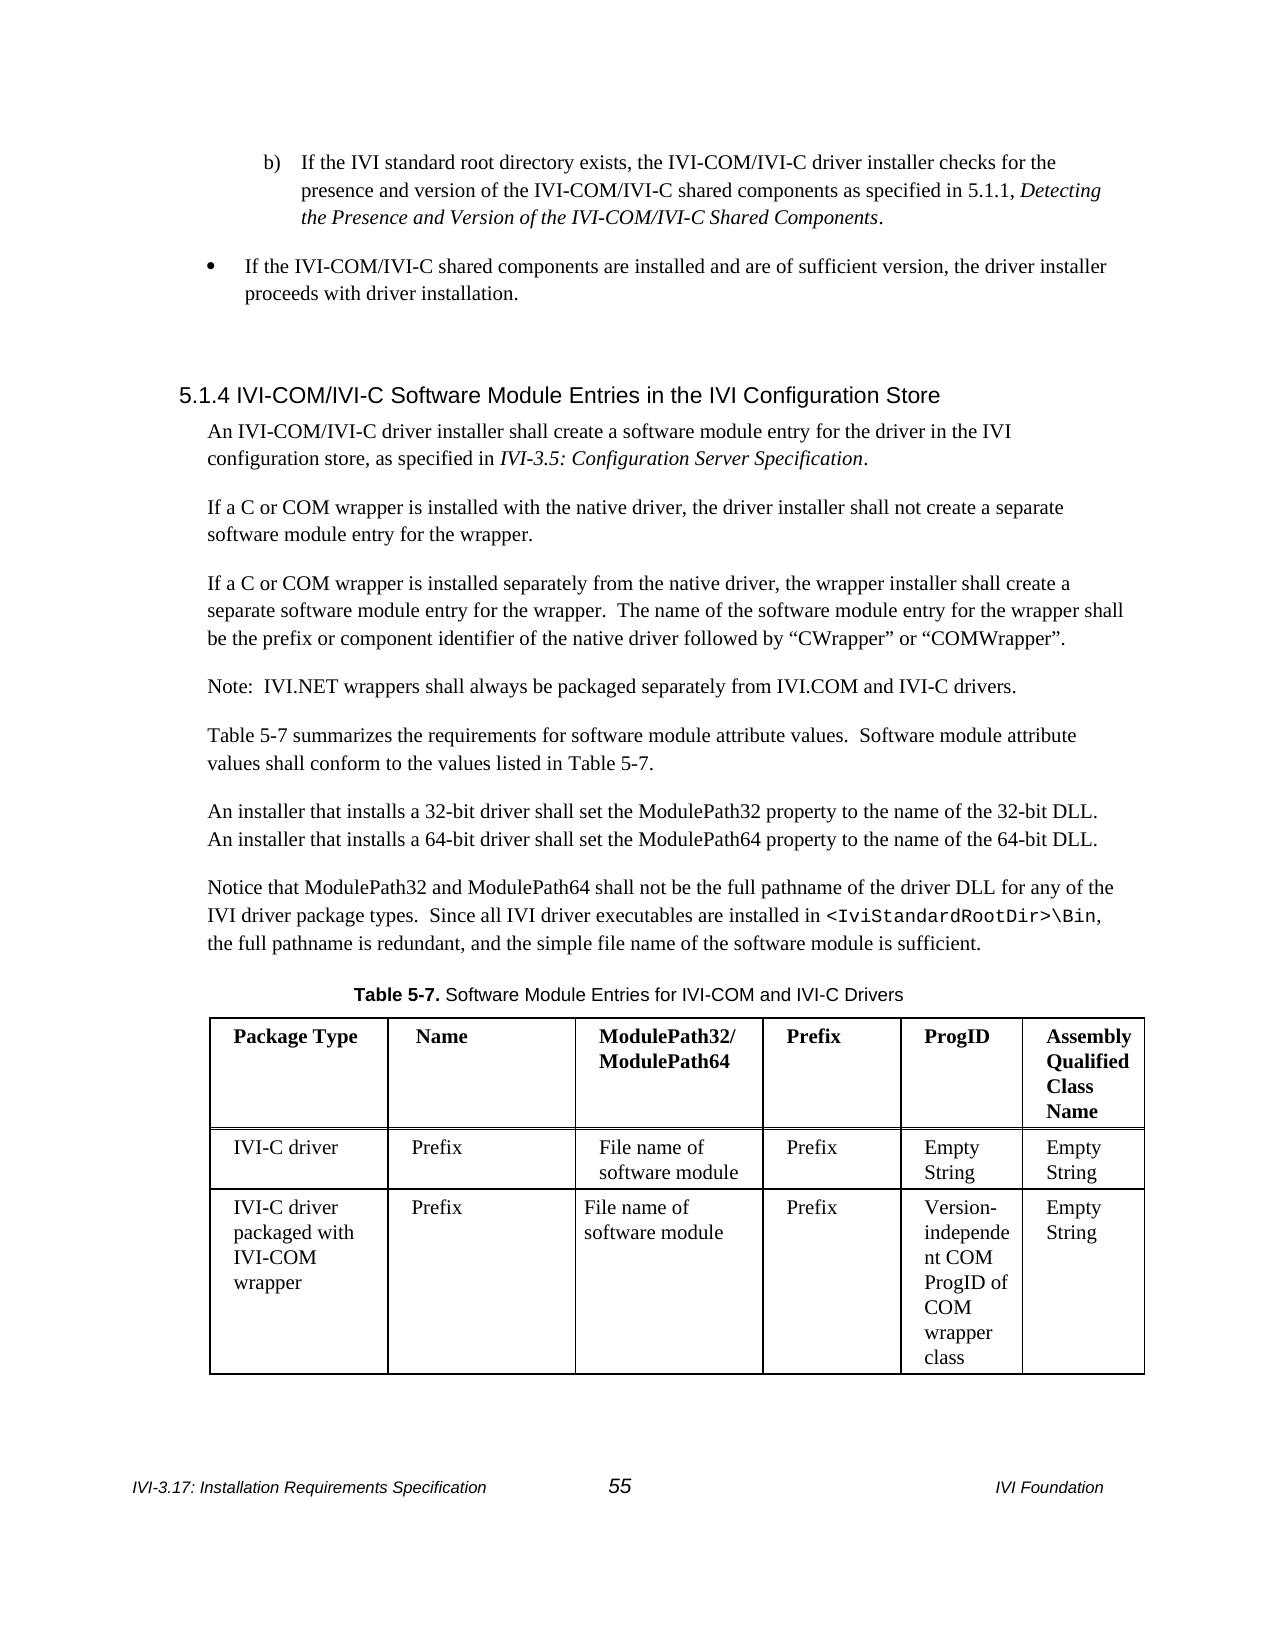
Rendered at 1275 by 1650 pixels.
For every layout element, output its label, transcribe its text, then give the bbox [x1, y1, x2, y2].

table_cell Prefix [389, 1190, 575, 1373]
table_header ModulePath32/ModulePath64 [576, 1019, 762, 1127]
text If a C or COM wrapper is installed with the native driver, the driver installer shall not create a separate software module entry for the wrapper. [207, 495, 1125, 546]
table_cell Prefix [764, 1130, 900, 1188]
text If a C or COM wrapper is installed separately from the native driver, the wrapper installer shall create a separate software module entry for the wrapper. The name of the software module entry for the wrapper shall be the prefix or component identifier of the native driver followed by “CWrapper” or “COMWrapper”. [207, 571, 1125, 650]
text An IVI-COM/IVI-C driver installer shall create a software module entry for the driver in the IVI configuration store, as specified in IVI-3.5: Configuration Server Specification. [207, 419, 1125, 470]
text Notice that ModulePath32 and ModulePath64 shall not be the full pathname of the driver DLL for any of the IVI driver package types. Since all IVI driver executables are installed in <IviStandardRootDir>\Bin, the full pathname is redundant, and the simple file name of the software module is sufficient. [207, 875, 1125, 955]
table_cell Prefix [764, 1190, 900, 1373]
list If the IVI standard root directory exists, the IVI-COM/IVI-C driver installer checks for the presence and version of the IVI-COM/IVI-C shared components as specified in 5.1.1, . [263, 150, 1125, 229]
table_cell Prefix [389, 1130, 575, 1188]
text An installer that installs a 32-bit driver shall set the ModulePath32 property to the name of the 32-bit DLL. An installer that installs a 64-bit driver shall set the ModulePath64 property to the name of the 64-bit DLL. [207, 799, 1125, 851]
table_cell Version- independent COM ProgID of COM wrapper class [902, 1190, 1022, 1373]
table_header Package Type [211, 1019, 387, 1127]
table_cell Empty String [1023, 1190, 1144, 1373]
table_header Assembly Qualified Class Name [1023, 1019, 1144, 1127]
text summarizes the requirements for software module attribute values. Software module attribute values shall conform to the values listed in . [207, 723, 1125, 774]
subtitle IVI-COM/IVI-C Software Module Entries in the IVI Configuration Store [179, 382, 1125, 409]
table_cell IVI-C driver packaged with IVI-COM wrapper [211, 1190, 387, 1373]
table_header ProgID [902, 1019, 1022, 1127]
table_cell Empty String [902, 1130, 1022, 1188]
table_cell File name of software module [576, 1190, 762, 1373]
table_cell Empty String [1023, 1130, 1144, 1188]
list If the IVI-COM/IVI-C shared components are installed and are of sufficient version, the driver installer proceeds with driver installation. [207, 254, 1125, 305]
text Note: IVI.NET wrappers shall always be packaged separately from IVI.COM and IVI-C drivers. [207, 674, 1125, 698]
text Table 5-1. Software Module Entries for IVI-COM and IVI-C Drivers [132, 984, 1125, 1005]
table_header Prefix [764, 1019, 900, 1127]
table_cell File name of software module [576, 1130, 762, 1188]
table_header Name [389, 1019, 575, 1127]
table_cell IVI-C driver [211, 1130, 387, 1188]
